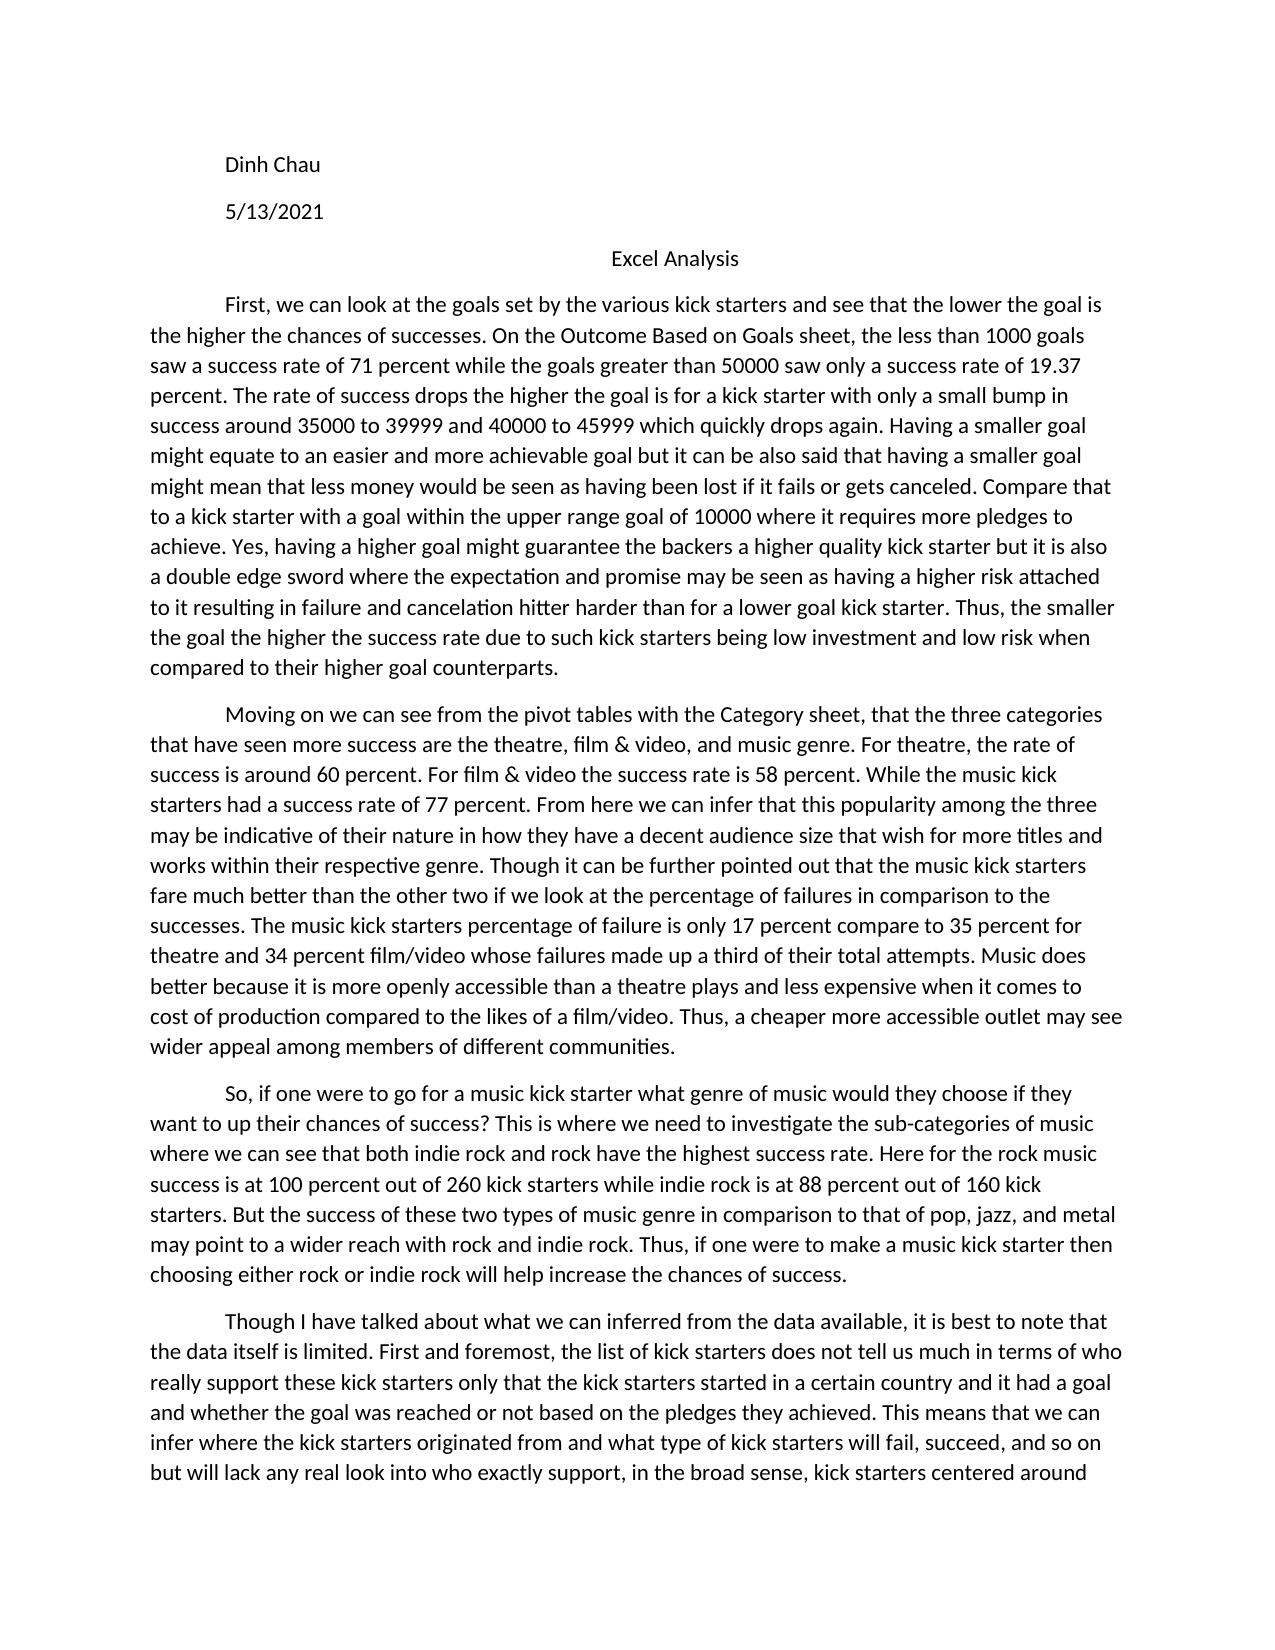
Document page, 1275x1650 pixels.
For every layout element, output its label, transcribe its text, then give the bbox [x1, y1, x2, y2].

text Dinh Chau [150, 150, 1125, 178]
text First, we can look at the goals set by the various kick starters and see that the lower the goal is the higher the chances of successes. On the Outcome Based on Goals sheet, the less than 1000 goals saw a success rate of 71 percent while the goals greater than 50000 saw only a success rate of 19.37 percent. The rate of success drops the higher the goal is for a kick starter with only a small bump in success around 35000 to 39999 and 40000 to 45999 which quickly drops again. Having a smaller goal might equate to an easier and more achievable goal but it can be also said that having a smaller goal might mean that less money would be seen as having been lost if it fails or gets canceled. Compare that to a kick starter with a goal within the upper range goal of 10000 where it requires more pledges to achieve. Yes, having a higher goal might guarantee the backers a higher quality kick starter but it is also a double edge sword where the expectation and promise may be seen as having a higher risk attached to it resulting in failure and cancelation hitter harder than for a lower goal kick starter. Thus, the smaller the goal the higher the success rate due to such kick starters being low investment and low risk when compared to their higher goal counterparts. [150, 291, 1125, 681]
text 5/13/2021 [150, 197, 1125, 225]
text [150, 1307, 1125, 1486]
text So, if one were to go for a music kick starter what genre of music would they choose if they want to up their chances of success? This is where we need to investigate the sub-categories of music where we can see that both indie rock and rock have the highest success rate. Here for the rock music success is at 100 percent out of 260 kick starters while indie rock is at 88 percent out of 160 kick starters. But the success of these two types of music genre in comparison to that of pop, jazz, and metal may point to a wider reach with rock and indie rock. Thus, if one were to make a music kick starter then choosing either rock or indie rock will help increase the chances of success. [150, 1079, 1125, 1288]
text Moving on we can see from the pivot tables with the Category sheet, that the three categories that have seen more success are the theatre, film & video, and music genre. For theatre, the rate of success is around 60 percent. For film & video the success rate is 58 percent. While the music kick starters had a success rate of 77 percent. From here we can infer that this popularity among the three may be indicative of their nature in how they have a decent audience size that wish for more titles and works within their respective genre. Though it can be further pointed out that the music kick starters fare much better than the other two if we look at the percentage of failures in comparison to the successes. The music kick starters percentage of failure is only 17 percent compare to 35 percent for theatre and 34 percent film/video whose failures made up a third of their total attempts. Music does better because it is more openly accessible than a theatre plays and less expensive when it comes to cost of production compared to the likes of a film/video. Thus, a cheaper more accessible outlet may see wider appeal among members of different communities. [150, 700, 1125, 1060]
text Excel Analysis [150, 244, 1125, 272]
